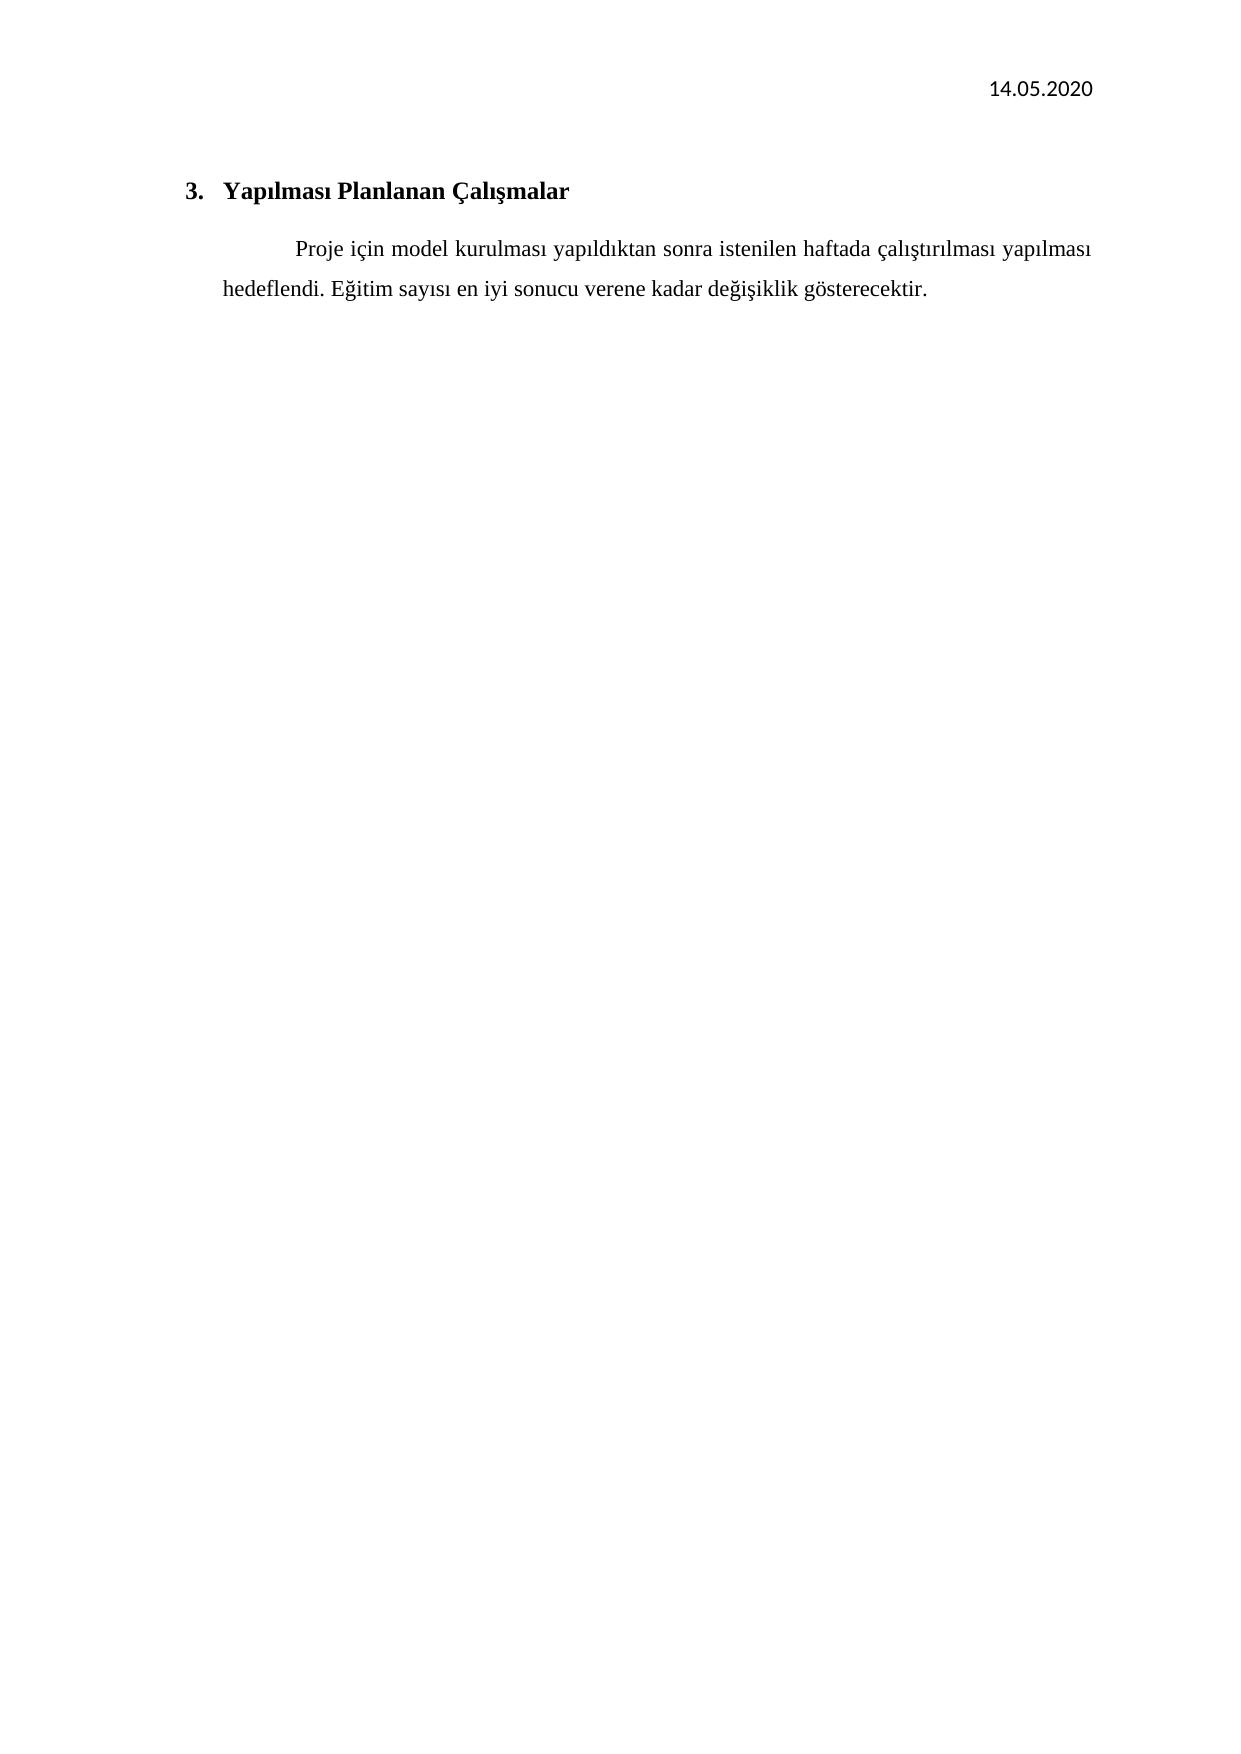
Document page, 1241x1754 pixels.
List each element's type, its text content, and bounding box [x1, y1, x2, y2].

list Yapılması Planlanan Çalışmalar [185, 176, 1093, 205]
list Proje için model kurulması yapıldıktan sonra istenilen haftada çalıştırılması yapılması hedeflendi. Eğitim sayısı en iyi sonucu verene kadar değişiklik gösterecektir. [223, 236, 1093, 301]
